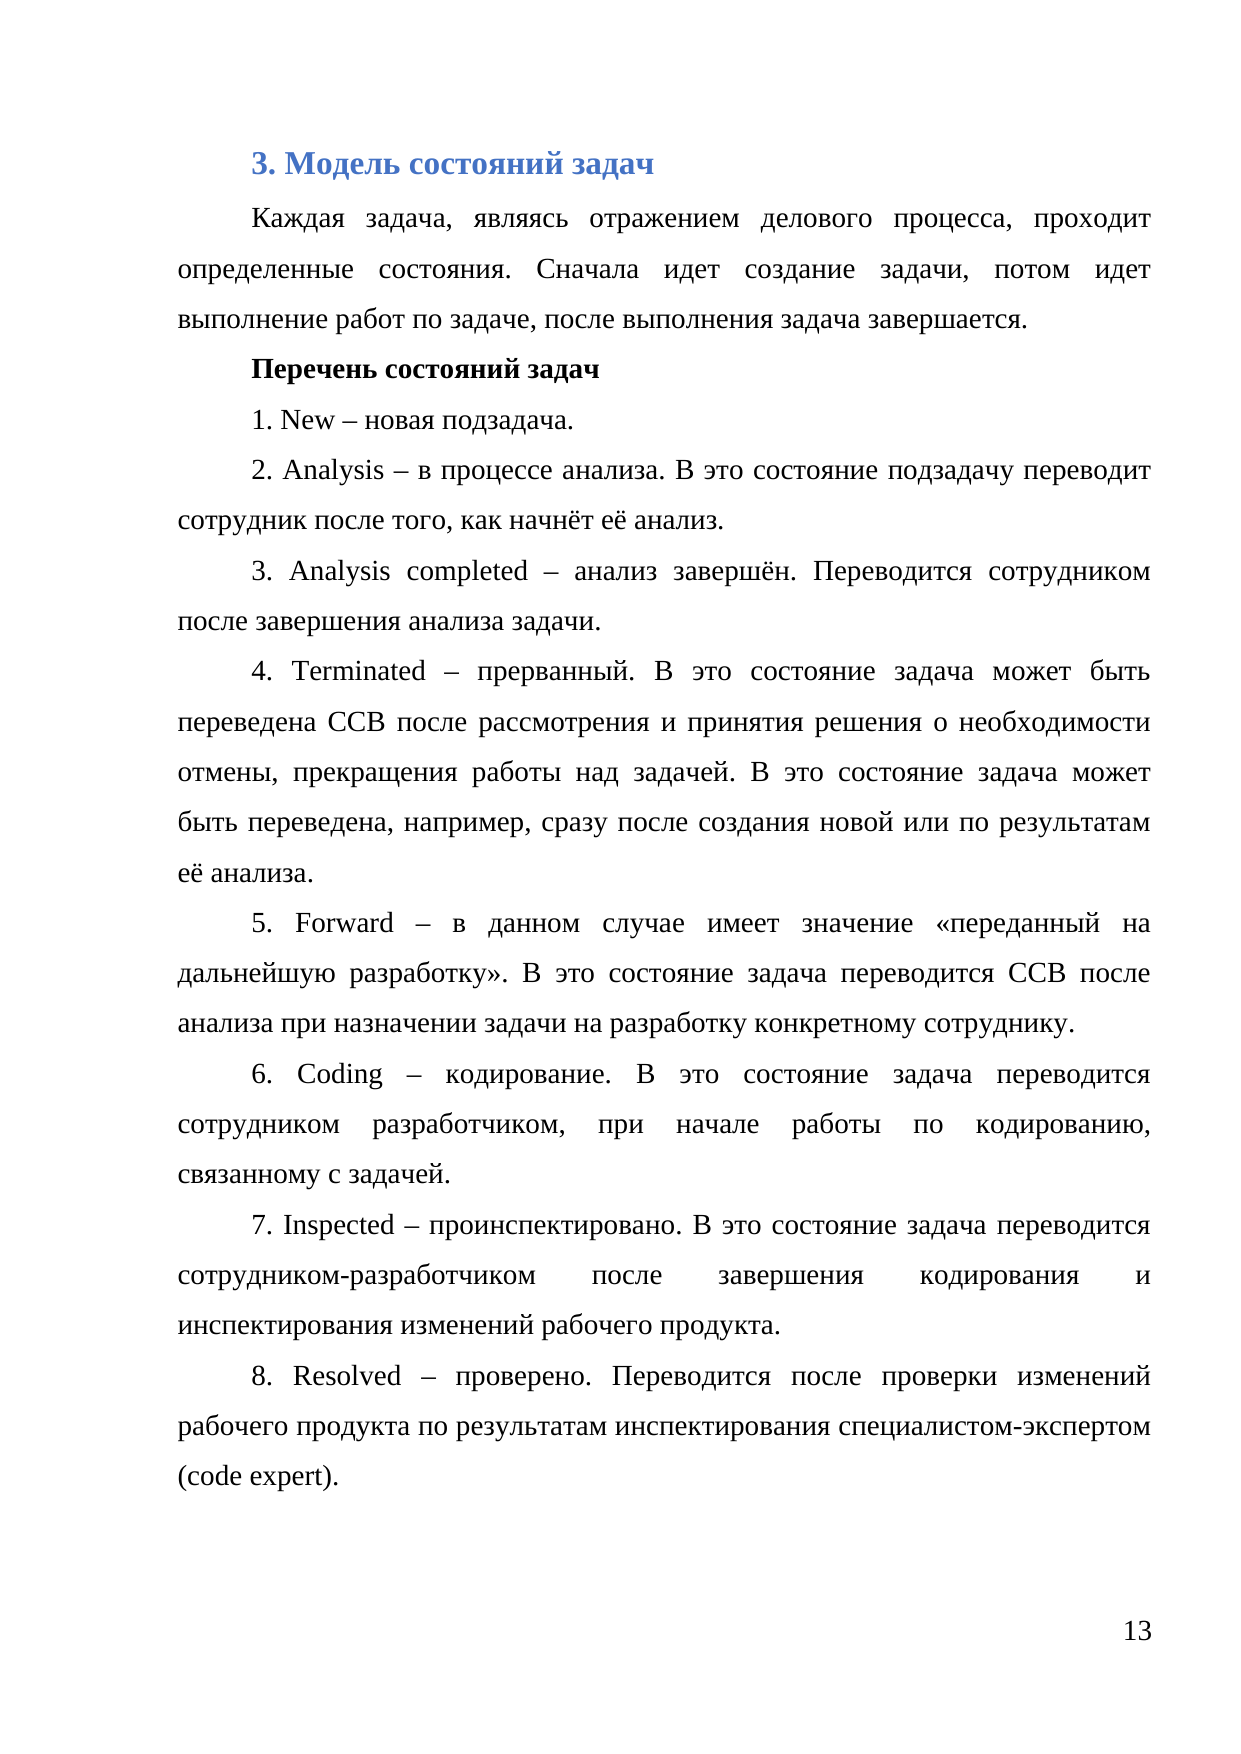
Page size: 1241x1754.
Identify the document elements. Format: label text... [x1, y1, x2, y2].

list 3. Analysis completed – анализ завершён. Переводится сотрудником после завершения анализа задачи. [177, 553, 1152, 637]
list 8. Resolved – проверено. Переводится после проверки изменений рабочего продукта по результатам инспектирования специалистом-экспертом (code expert). [177, 1358, 1152, 1492]
list Каждая задача, являясь отражением делового процесса, проходит определенные состояния. Сначала идет создание задачи, потом идет выполнение работ по задаче, после выполнения задача завершается. [177, 201, 1152, 335]
list 2. Analysis – в процессе анализа. В это состояние подзадачу переводит сотрудник после того, как начнёт её анализ. [177, 452, 1152, 536]
list 6. Coding – кодирование. В это состояние задача переводится сотрудником разработчиком, при начале работы по кодированию, связанному с задачей. [177, 1056, 1152, 1190]
list 5. Forward – в данном случае имеет значение «переданный на дальнейшую разработку». В это состояние задача переводится CCB после анализа при назначении задачи на разработку конкретному сотруднику. [177, 905, 1152, 1039]
list 7. Inspected – проинспектировано. В это состояние задача переводится сотрудником-разработчиком после завершения кодирования и инспектирования изменений рабочего продукта. [177, 1207, 1152, 1341]
list 1. New – новая подзадача. [177, 402, 1152, 435]
list 4. Terminated – прерванный. В это состояние задача может быть переведена CCB после рассмотрения и принятия решения о необходимости отмены, прекращения работы над задачей. В это состояние задача может быть переведена, например, сразу после создания новой или по результатам её анализа. [177, 653, 1152, 888]
subtitle 3. Модель состояний задач [177, 143, 1152, 181]
list Перечень состояний задач [177, 352, 1152, 385]
